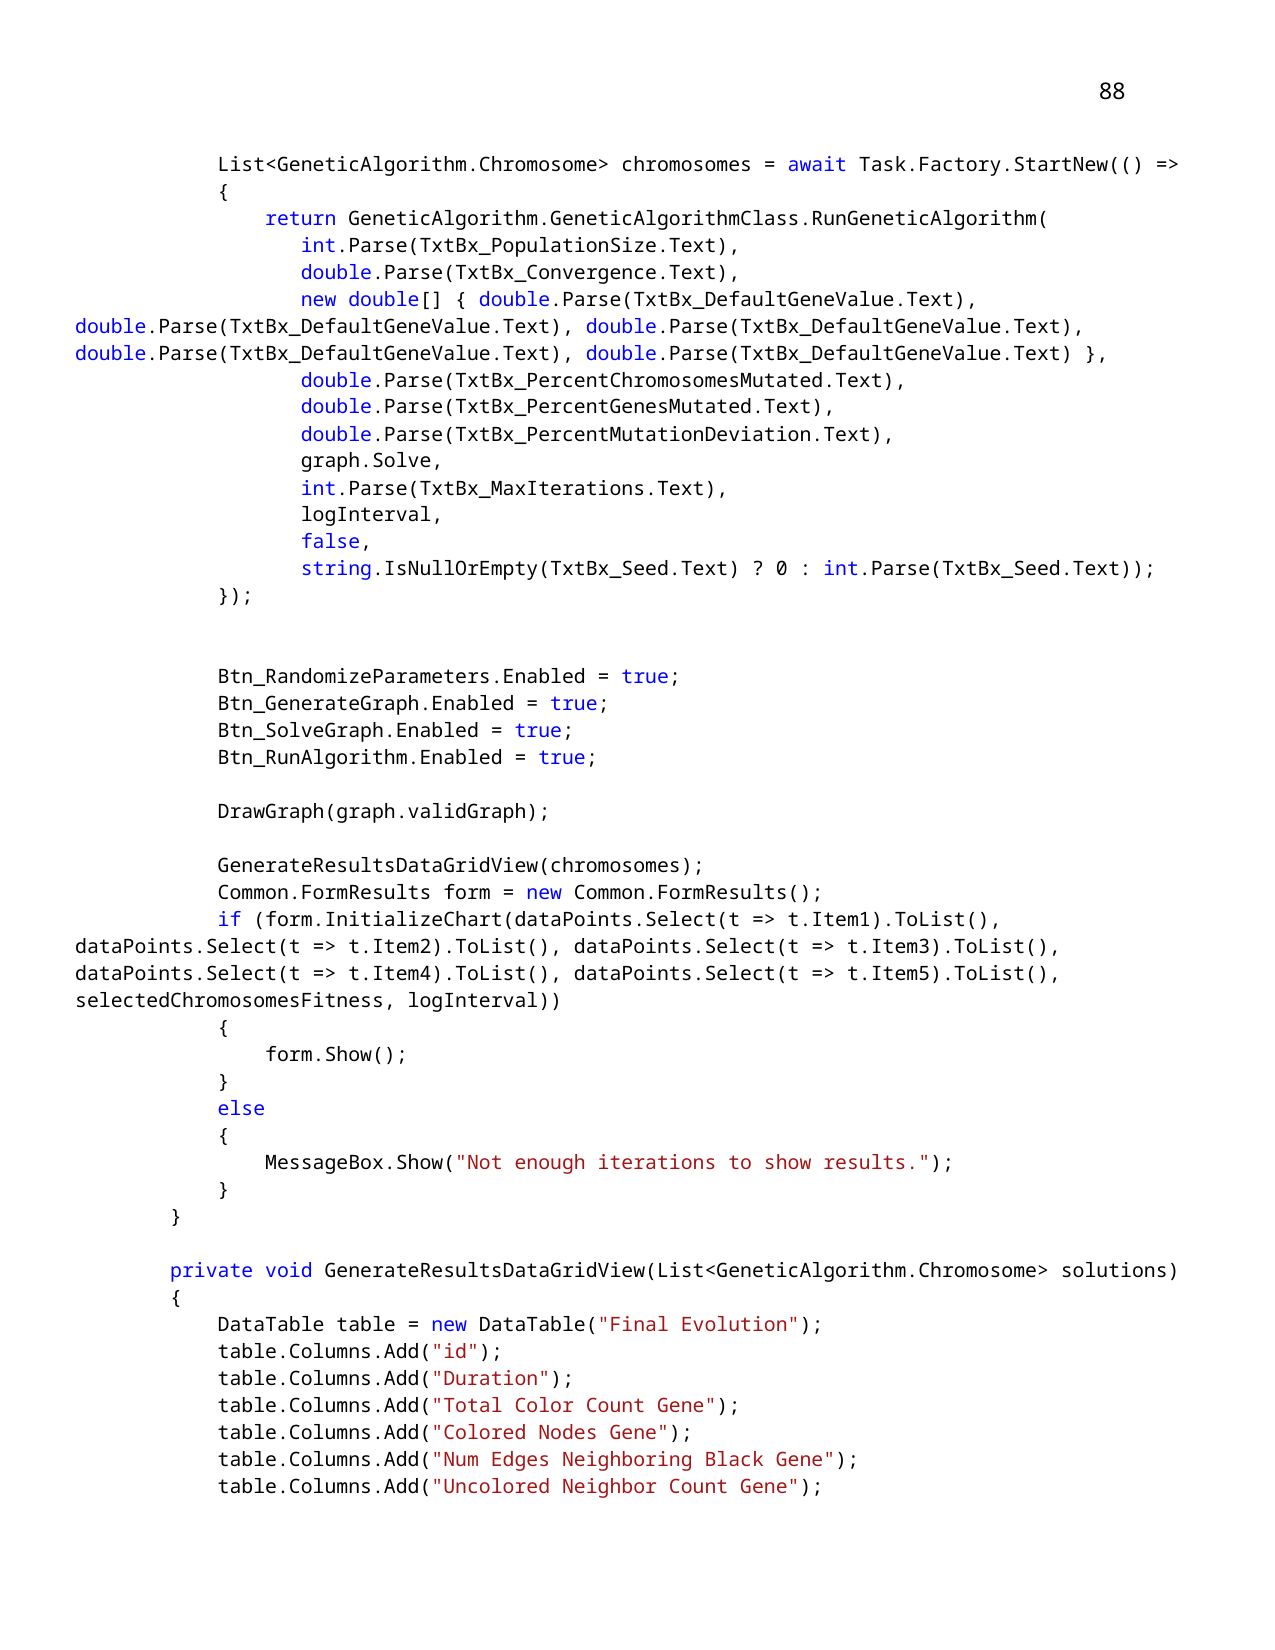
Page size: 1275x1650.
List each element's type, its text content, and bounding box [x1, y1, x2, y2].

text Btn_GenerateGraph.Enabled = true; [75, 689, 1200, 717]
text private void GenerateResultsDataGridView(List<GeneticAlgorithm.Chromosome> solutions) [75, 1256, 1200, 1283]
text Common.FormResults form = new Common.FormResults(); [75, 878, 1200, 905]
text double.Parse(TxtBx_PercentMutationDeviation.Text), [75, 420, 1200, 447]
text int.Parse(TxtBx_PopulationSize.Text), [75, 231, 1200, 258]
text form.Show(); [75, 1040, 1200, 1067]
text new double[] { double.Parse(TxtBx_DefaultGeneValue.Text), double.Parse(TxtBx_DefaultGeneValue.Text), double.Parse(TxtBx_DefaultGeneValue.Text), double.Parse(TxtBx_DefaultGeneValue.Text), double.Parse(TxtBx_DefaultGeneValue.Text) }, [75, 285, 1200, 366]
text } [75, 1175, 1200, 1202]
text return GeneticAlgorithm.GeneticAlgorithmClass.RunGeneticAlgorithm( [75, 204, 1200, 231]
text Btn_RandomizeParameters.Enabled = true; [75, 663, 1200, 689]
text GenerateResultsDataGridView(chromosomes); [75, 851, 1200, 878]
text List<GeneticAlgorithm.Chromosome> chromosomes = await Task.Factory.StartNew(() => [75, 150, 1200, 177]
text string.IsNullOrEmpty(TxtBx_Seed.Text) ? 0 : int.Parse(TxtBx_Seed.Text)); [75, 555, 1200, 582]
text table.Columns.Add("Duration"); [75, 1364, 1200, 1391]
text } [75, 1067, 1200, 1094]
text graph.Solve, [75, 447, 1200, 474]
text { [75, 1013, 1200, 1040]
text double.Parse(TxtBx_PercentChromosomesMutated.Text), [75, 366, 1200, 393]
text { [75, 177, 1200, 204]
text }); [75, 582, 1200, 609]
text double.Parse(TxtBx_PercentGenesMutated.Text), [75, 393, 1200, 420]
text { [75, 1283, 1200, 1310]
text MessageBox.Show("Not enough iterations to show results."); [75, 1148, 1200, 1175]
text table.Columns.Add("Uncolored Neighbor Count Gene"); [75, 1472, 1200, 1499]
text Btn_SolveGraph.Enabled = true; [75, 717, 1200, 743]
text table.Columns.Add("id"); [75, 1337, 1200, 1364]
text double.Parse(TxtBx_Convergence.Text), [75, 258, 1200, 285]
text int.Parse(TxtBx_MaxIterations.Text), [75, 474, 1200, 501]
text false, [75, 528, 1200, 555]
text table.Columns.Add("Total Color Count Gene"); [75, 1391, 1200, 1418]
text { [75, 1121, 1200, 1148]
text table.Columns.Add("Colored Nodes Gene"); [75, 1418, 1200, 1445]
text if (form.InitializeChart(dataPoints.Select(t => t.Item1).ToList(), dataPoints.Select(t => t.Item2).ToList(), dataPoints.Select(t => t.Item3).ToList(), dataPoints.Select(t => t.Item4).ToList(), dataPoints.Select(t => t.Item5).ToList(), selectedChromosomesFitness, logInterval)) [75, 905, 1200, 1013]
text else [75, 1094, 1200, 1121]
text } [75, 1202, 1200, 1229]
text DrawGraph(graph.validGraph); [75, 797, 1200, 824]
text Btn_RunAlgorithm.Enabled = true; [75, 743, 1200, 771]
text DataTable table = new DataTable("Final Evolution"); [75, 1310, 1200, 1337]
text table.Columns.Add("Num Edges Neighboring Black Gene"); [75, 1445, 1200, 1472]
text logInterval, [75, 501, 1200, 528]
